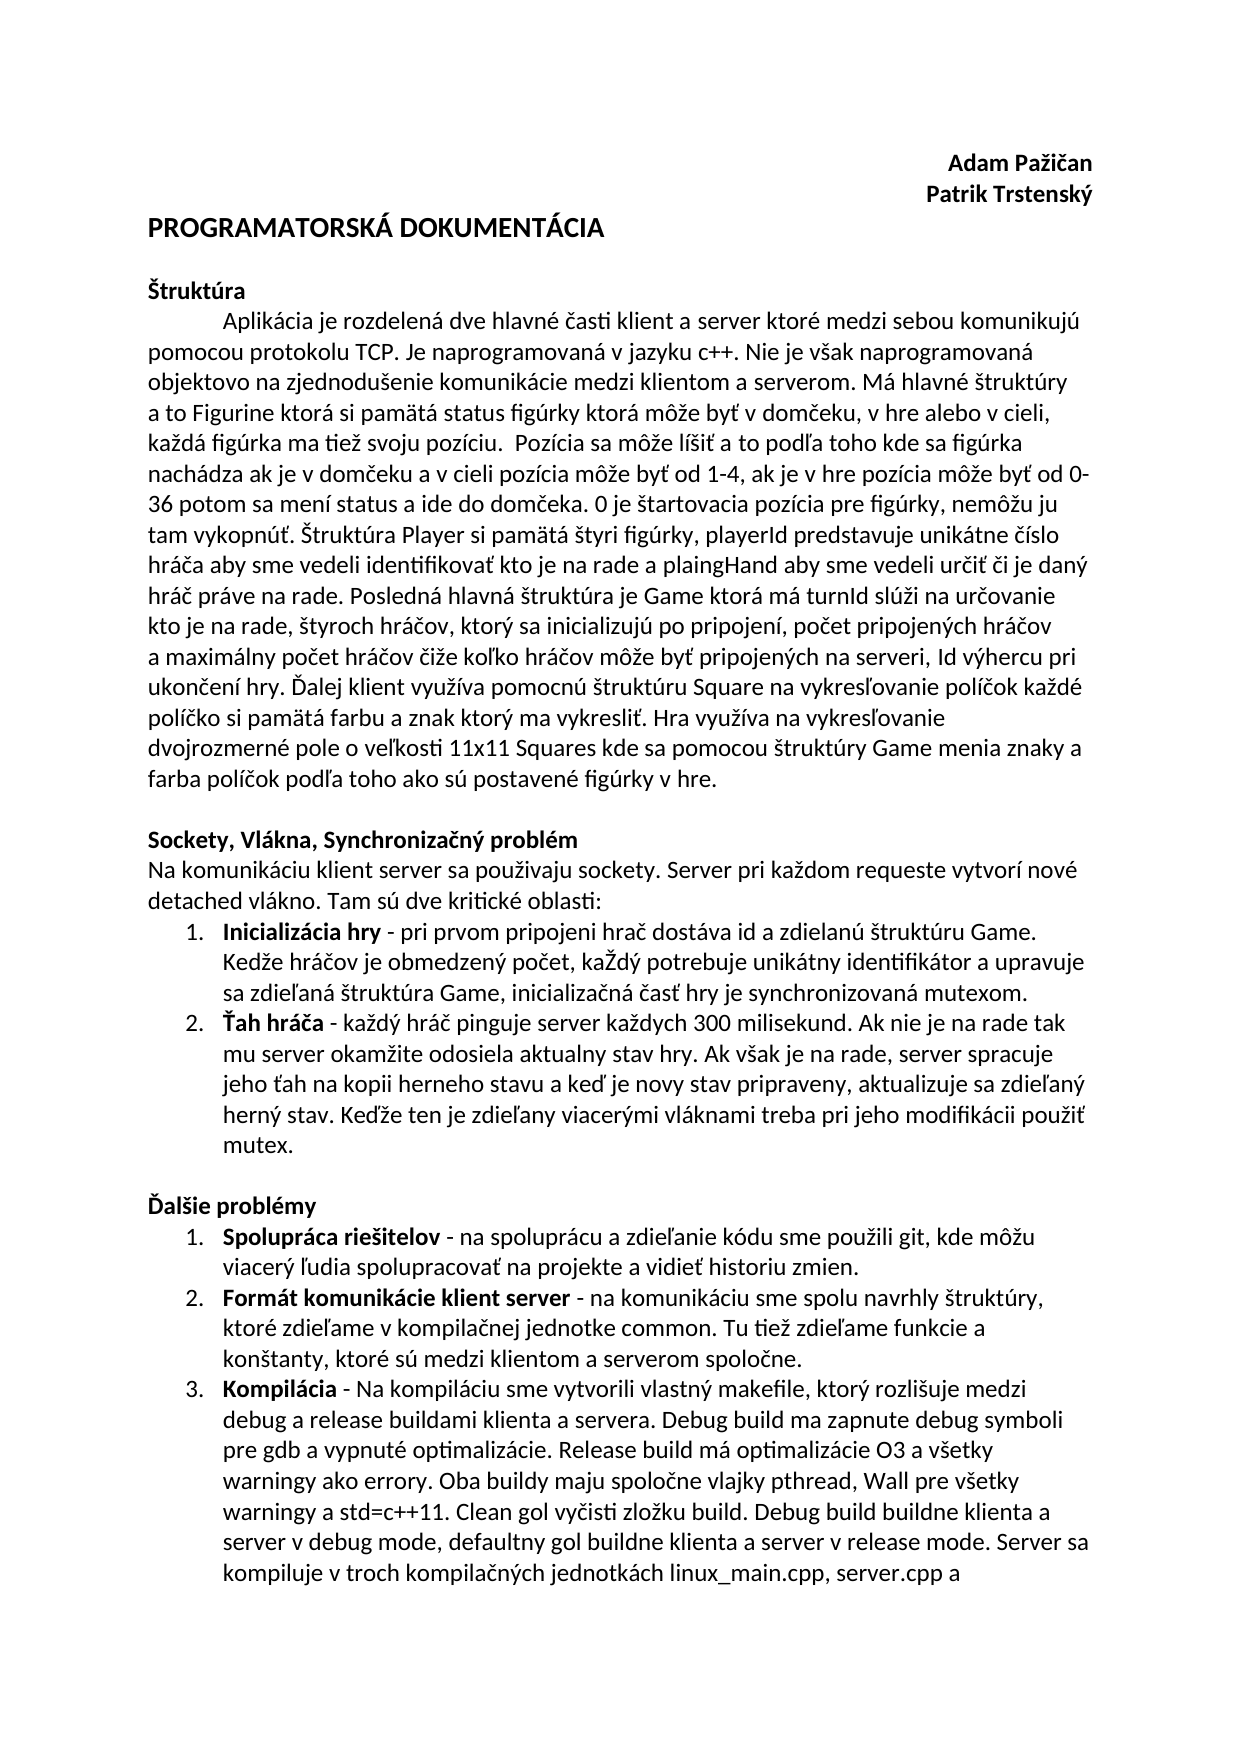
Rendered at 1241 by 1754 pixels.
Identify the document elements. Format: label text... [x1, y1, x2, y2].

text Sockety, Vlákna, Synchronizačný problém [148, 824, 1093, 855]
list Ťah hráča - každý hráč pinguje server každych 300 milisekund. Ak nie je na rade tak mu server okamžite odosiela aktualny stav hry. Ak však je na rade, server spracuje jeho ťah na kopii herneho stavu a keď je novy stav pripraveny, aktualizuje sa zdieľaný herný stav. Keďže ten je zdieľany viacerými vláknami treba pri jeho modifikácii použiť mutex. [185, 1007, 1093, 1160]
text Patrik Trstenský [148, 178, 1093, 209]
list Formát komunikácie klient server - na komunikáciu sme spolu navrhly štruktúry, ktoré zdieľame v kompilačnej jednotke common. Tu tiež zdieľame funkcie a konštanty, ktoré sú medzi klientom a serverom spoločne. [185, 1282, 1093, 1373]
text Štruktúra [148, 275, 1093, 305]
text Ďalšie problémy [148, 1190, 1093, 1221]
text Na komunikáciu klient server sa použivaju sockety. Server pri každom requeste vytvorí nové detached vlákno. Tam sú dve kritické oblasti: [148, 855, 1093, 916]
text PROGRAMATORSKÁ DOKUMENTÁCIA [148, 209, 1093, 244]
text Aplikácia je rozdelená dve hlavné časti klient a server ktoré medzi sebou komunikujú pomocou protokolu TCP. Je naprogramovaná v jazyku c++. Nie je však naprogramovaná objektovo na zjednodušenie komunikácie medzi klientom a serverom. Má hlavné štruktúry a to Figurine ktorá si pamätá status figúrky ktorá môže byť v domčeku, v hre alebo v cieli, každá figúrka ma tiež svoju pozíciu. Pozícia sa môže líšiť a to podľa toho kde sa figúrka nachádza ak je v domčeku a v cieli pozícia môže byť od 1-4, ak je v hre pozícia môže byť od 0-36 potom sa mení status a ide do domčeka. 0 je štartovacia pozícia pre figúrky, nemôžu ju tam vykopnúť. Štruktúra Player si pamätá štyri figúrky, playerId predstavuje unikátne číslo hráča aby sme vedeli identifikovať kto je na rade a plaingHand aby sme vedeli určiť či je daný hráč práve na rade. Posledná hlavná štruktúra je Game ktorá má turnId slúži na určovanie kto je na rade, štyroch hráčov, ktorý sa inicializujú po pripojení, počet pripojených hráčov a maximálny počet hráčov čiže koľko hráčov môže byť pripojených na serveri, Id výhercu pri ukončení hry. Ďalej klient využíva pomocnú štruktúru Square na vykresľovanie políčok každé políčko si pamätá farbu a znak ktorý ma vykresliť. Hra využíva na vykresľovanie dvojrozmerné pole o veľkosti 11x11 Squares kde sa pomocou štruktúry Game menia znaky a farba políčok podľa toho ako sú postavené figúrky v hre. [148, 305, 1093, 794]
list Spolupráca riešitelov - na spoluprácu a zdieľanie kódu sme použili git, kde môžu viacerý ľudia spolupracovať na projekte a vidieť historiu zmien. [185, 1221, 1093, 1282]
list Inicializácia hry - pri prvom pripojeni hrač dostáva id a zdielanú štruktúru Game. Kedže hráčov je obmedzený počet, kaŽdý potrebuje unikátny identifikátor a upravuje sa zdieľaná štruktúra Game, inicializačná časť hry je synchronizovaná mutexom. [185, 916, 1093, 1007]
text Adam Pažičan [148, 148, 1093, 178]
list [185, 1373, 1093, 1587]
